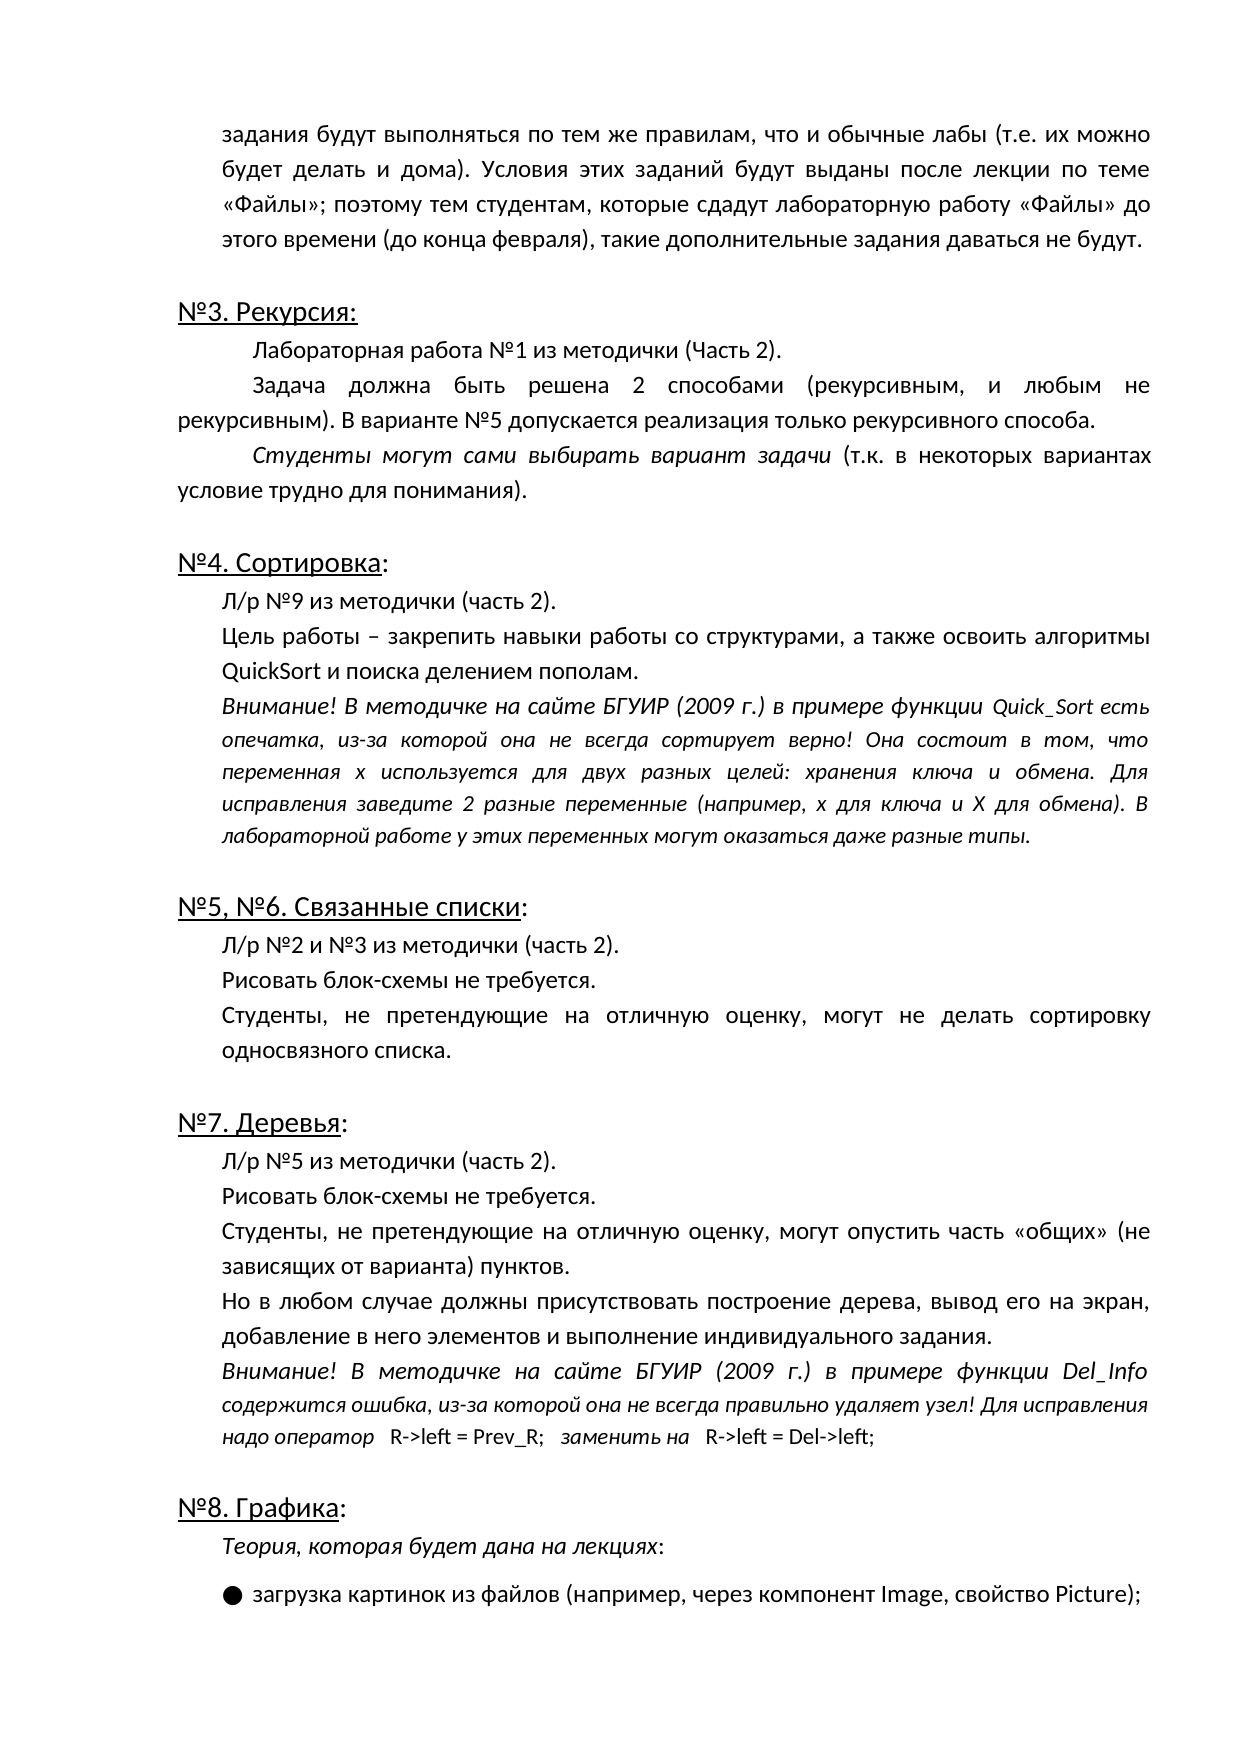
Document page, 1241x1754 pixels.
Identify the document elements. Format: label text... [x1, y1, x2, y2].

text Но в любом случае должны присутствовать построение дерева, вывод его на экран, добавление в него элементов и выполнение индивидуального задания. [222, 1285, 1152, 1351]
text Рисовать блок-схемы не требуется. [222, 964, 1152, 995]
text Внимание! В методичке на сайте БГУИР (2009 г.) в примере функции Quick_Sort есть опечатка, из-за которой она не всегда сортирует верно! Она состоит в том, что переменная x используется для двух разных целей: хранения ключа и обмена. Для исправления заведите 2 разные переменные (например, x для ключа и Х для обмена). В лабораторной работе у этих переменных могут оказаться даже разные типы. [222, 690, 1152, 849]
text Студенты могут сами выбирать вариант задачи (т.к. в некоторых вариантах условие трудно для понимания). [177, 439, 1152, 504]
text Студенты, не претендующие на отличную оценку, могут опустить часть «общих» (не зависящих от варианта) пунктов. [222, 1215, 1152, 1281]
list загрузка картинок из файлов (например, через компонент Image, свойство Picture); [222, 1565, 1152, 1617]
text Задача должна быть решена 2 способами (рекурсивным, и любым не рекурсивным). В варианте №5 допускается реализация только рекурсивного способа. [177, 369, 1152, 434]
text №4. Сортировка: [177, 544, 1152, 580]
text №8. Графика: [177, 1489, 1152, 1525]
text Рисовать блок-схемы не требуется. [222, 1180, 1152, 1211]
text Студенты, не претендующие на отличную оценку, могут не делать сортировку односвязного списка. [222, 999, 1152, 1065]
text №3. Рекурсия: [177, 293, 1152, 329]
text Л/р №9 из методички (часть 2). [222, 585, 1152, 616]
text Теория, которая будет дана на лекциях: [222, 1530, 1152, 1561]
text Внимание! В методичке на сайте БГУИР (2009 г.) в примере функции Del_Info содержится ошибка, из-за которой она не всегда правильно удаляет узел! Для исправления надо оператор R->left = Prev_R; заменить на R->left = Del->left; [222, 1355, 1152, 1450]
text №5, №6. Связанные списки: [177, 888, 1152, 924]
text №7. Деревья: [177, 1104, 1152, 1140]
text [222, 118, 1152, 254]
text Л/р №5 из методички (часть 2). [222, 1145, 1152, 1176]
text Л/р №2 и №3 из методички (часть 2). [222, 929, 1152, 960]
text Лабораторная работа №1 из методички (Часть 2). [177, 334, 1152, 364]
text Цель работы – закрепить навыки работы со структурами, а также освоить алгоритмы QuickSort и поиска делением пополам. [222, 620, 1152, 686]
